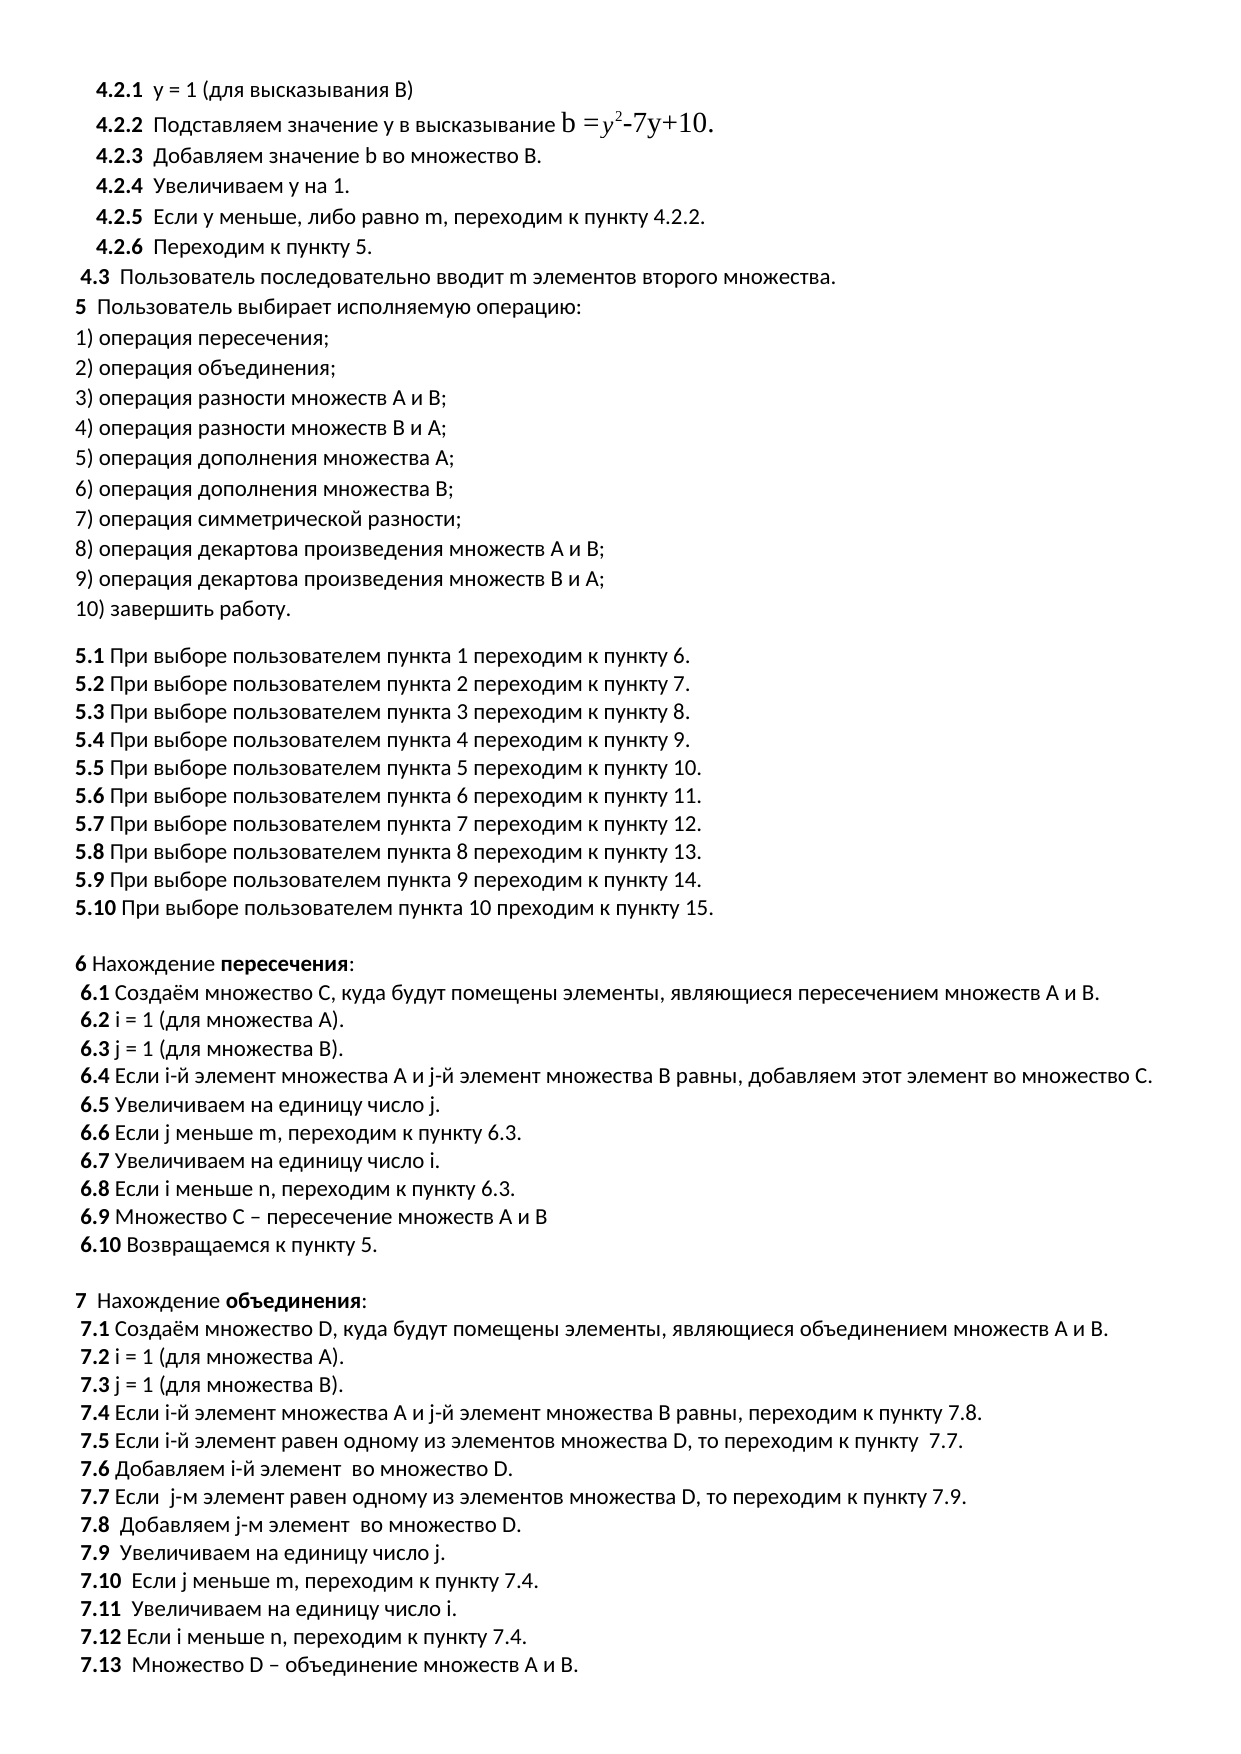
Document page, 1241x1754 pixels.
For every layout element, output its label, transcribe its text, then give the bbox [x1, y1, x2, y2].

text 7.6 Добавляем i-й элемент во множество D. [75, 1454, 1165, 1482]
text 7.10 Если j меньше m, переходим к пункту 7.4. [75, 1566, 1165, 1594]
text 6 Нахождение пересечения: [75, 949, 1165, 978]
text 7.4 Если i-й элемент множества A и j-й элемент множества B равны, переходим к пункту 7.8. [75, 1398, 1165, 1426]
text 6.1 Создаём множество С, куда будут помещены элементы, являющиеся пересечением множеств А и В. 6.2 i = 1 (для множества A). [75, 978, 1165, 1034]
text 6.9 Множество С – пересечение множеств A и B [75, 1202, 1165, 1230]
text 6.3 j = 1 (для множества B). [75, 1034, 1165, 1062]
text 6.5 Увеличиваем на единицу число j. [75, 1090, 1165, 1118]
text 7.8 Добавляем j-м элемент во множество D. [75, 1510, 1165, 1538]
text 6.10 Возвращаемся к пункту 5. [75, 1230, 1165, 1258]
text 5.4 При выборе пользователем пункта 4 переходим к пункту 9. [75, 725, 1165, 753]
text 5.3 При выборе пользователем пункта 3 переходим к пункту 8. [75, 697, 1165, 725]
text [75, 75, 1165, 622]
text 6.6 Если j меньше m, переходим к пункту 6.3. [75, 1118, 1165, 1146]
text 5.7 При выборе пользователем пункта 7 переходим к пункту 12. [75, 809, 1165, 837]
text 7.12 Если i меньше n, переходим к пункту 7.4. [75, 1622, 1165, 1650]
text 5.10 При выборе пользователем пункта 10 преходим к пункту 15. [75, 893, 1165, 922]
text 7.9 Увеличиваем на единицу число j. [75, 1538, 1165, 1566]
text 7.2 i = 1 (для множества A). [75, 1342, 1165, 1370]
text 6.8 Если i меньше n, переходим к пункту 6.3. [75, 1174, 1165, 1202]
text 7.7 Если j-м элемент равен одному из элементов множества D, то переходим к пункту 7.9. [75, 1482, 1165, 1510]
text 5.9 При выборе пользователем пункта 9 переходим к пункту 14. [75, 866, 1165, 893]
text 7.5 Если i-й элемент равен одному из элементов множества D, то переходим к пункту 7.7. [75, 1426, 1165, 1454]
text 5.5 При выборе пользователем пункта 5 переходим к пункту 10. [75, 753, 1165, 781]
text 6.7 Увеличиваем на единицу число i. [75, 1146, 1165, 1174]
text 7.3 j = 1 (для множества B). [75, 1370, 1165, 1398]
text 6.4 Если i-й элемент множества A и j-й элемент множества B равны, добавляем этот элемент во множество C. [75, 1062, 1165, 1090]
text 5.2 При выборе пользователем пункта 2 переходим к пункту 7. [75, 669, 1165, 697]
text 7.11 Увеличиваем на единицу число i. [75, 1594, 1165, 1622]
text 5.1 При выборе пользователем пункта 1 переходим к пункту 6. [75, 641, 1165, 669]
text 7.1 Создаём множество D, куда будут помещены элементы, являющиеся объединением множеств А и В. [75, 1314, 1165, 1342]
text 7.13 Множество D – объединение множеств A и B. [75, 1650, 1165, 1678]
text 5.6 При выборе пользователем пункта 6 переходим к пункту 11. [75, 781, 1165, 809]
text 7 Нахождение объединения: [75, 1286, 1165, 1314]
text 5.8 При выборе пользователем пункта 8 переходим к пункту 13. [75, 837, 1165, 866]
